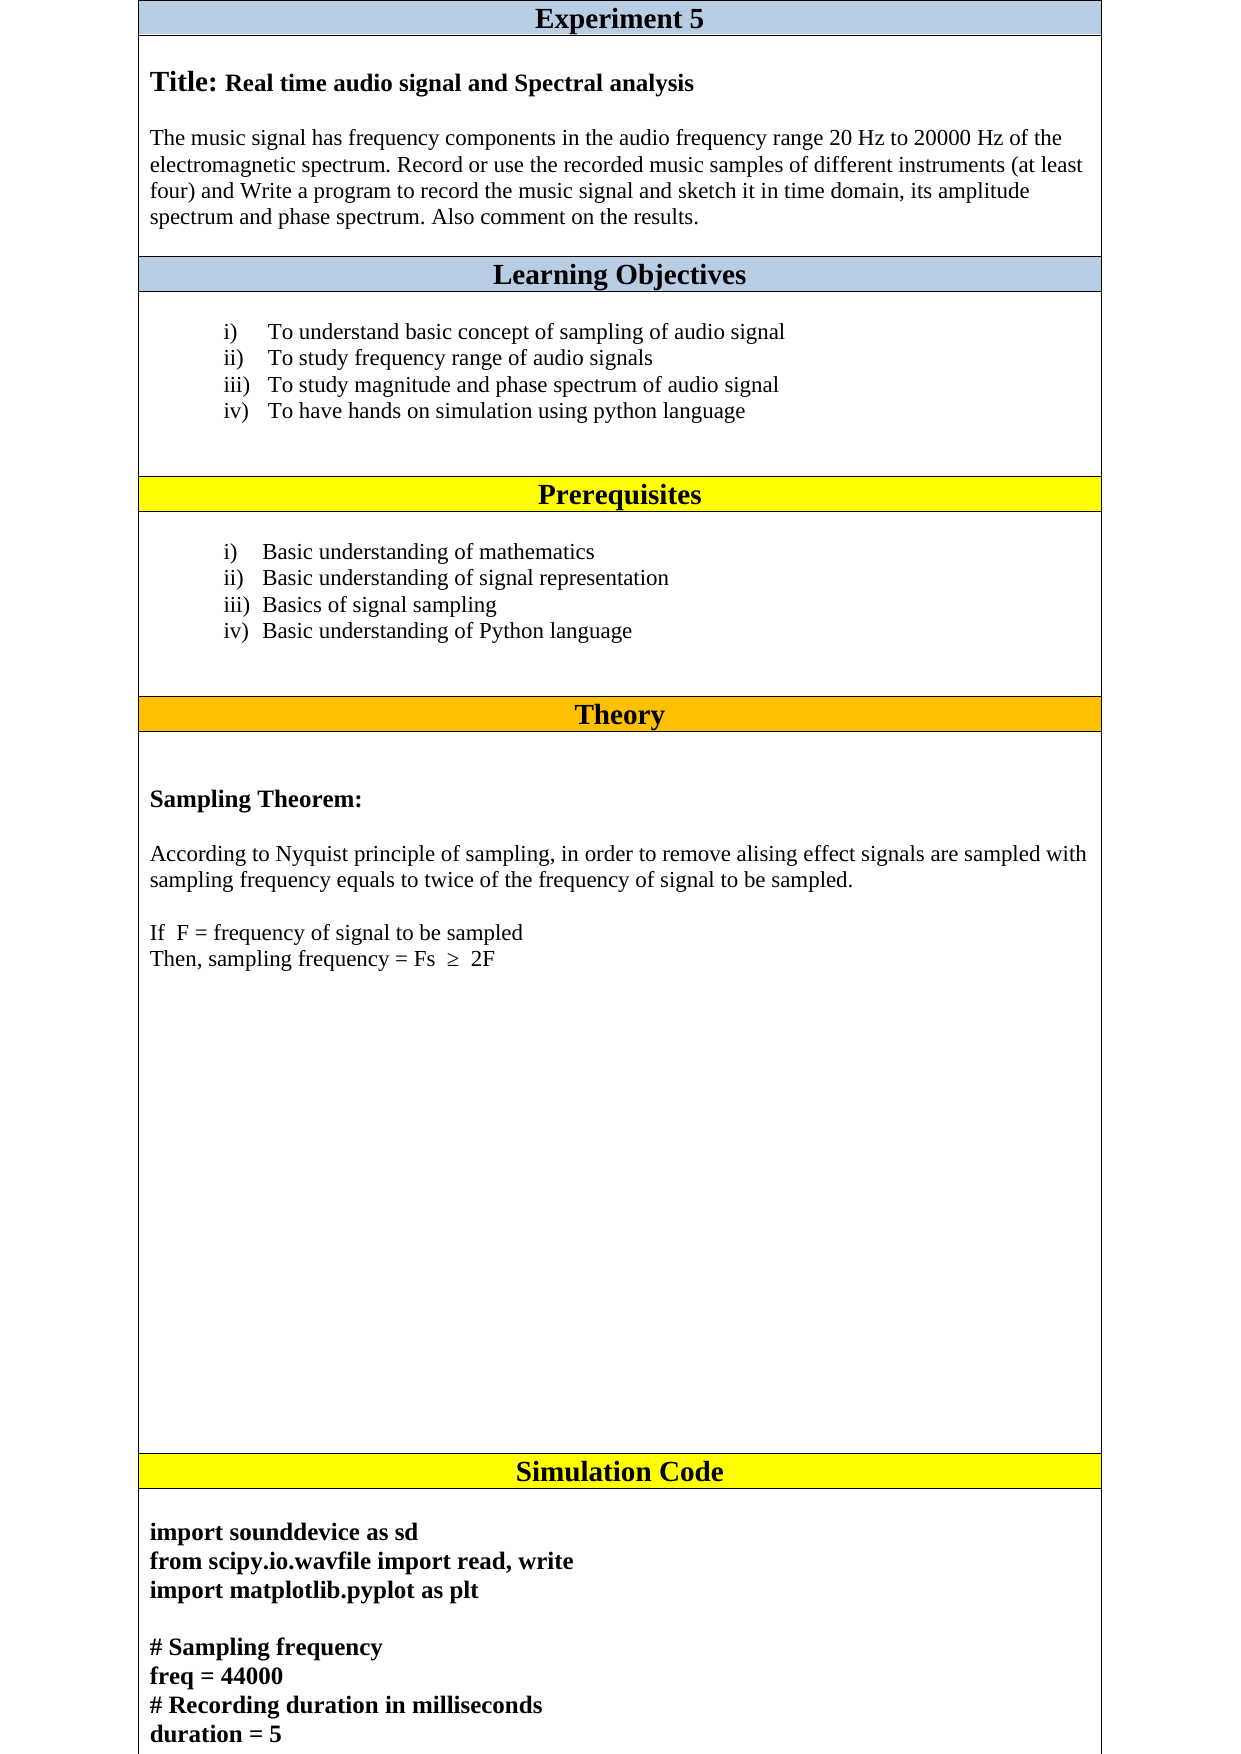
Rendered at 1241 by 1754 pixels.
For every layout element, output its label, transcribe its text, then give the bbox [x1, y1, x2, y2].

table_cell Basic understanding of mathematics Basic understanding of signal representation Basics of signal sampling Basic understanding of Python language [139, 512, 1101, 696]
table_cell Learning Objectives [139, 257, 1101, 291]
table_cell import sounddevice as sd from scipy.io.wavfile import read, write import matplotlib.pyplot as plt # Sampling frequency freq = 44000 # Recording duration in milliseconds duration = 5 # Start recorder with the given values of # duration and sample frequency recording = sd.rec(int(duration * freq), samplerate=freq, channels=2) # Record audio for the given number of seconds sd.wait() # This will convert the NumPy array to an audio # file with the given sampling frequency write("recording0.wav", freq, recording) Fs, data = read("recording0.wav") data = data[:, 0] print("sampling frequency = ", Fs) plt.subplot(3,1,1) plt.plot(data) plt.title('audio in time domain') plt.xlabel('time t -->') plt.ylabel('magnitude') plt.subplot(3,1,2) plt.magnitude_spectrum(data, Fs) plt.title('Magnitude spectrum') plt.subplot(3,1,3) plt.phase_spectrum(data) plt.title('Phase spectrum') plt.show() [139, 1489, 1101, 1754]
table_cell Title: Real time audio signal and Spectral analysis The music signal has frequency components in the audio frequency range 20 Hz to 20000 Hz of the electromagnetic spectrum. Record or use the recorded music samples of different instruments (at least four) and Write a program to record the music signal and sketch it in time domain, its amplitude spectrum and phase spectrum. Also comment on the results. [139, 36, 1101, 256]
table_cell Sampling Theorem: According to Nyquist principle of sampling, in order to remove alising effect signals are sampled with sampling frequency equals to twice of the frequency of signal to be sampled. If F = frequency of signal to be sampled Then, sampling frequency = Fs ≥ 2F [139, 732, 1101, 1453]
table_cell Simulation Code [139, 1454, 1101, 1488]
table_cell Prerequisites [139, 477, 1101, 511]
table_cell Theory [139, 697, 1101, 731]
table_header Experiment 5 [139, 1, 1101, 34]
table_cell To understand basic concept of sampling of audio signal To study frequency range of audio signals To study magnitude and phase spectrum of audio signal To have hands on simulation using python language [139, 292, 1101, 476]
